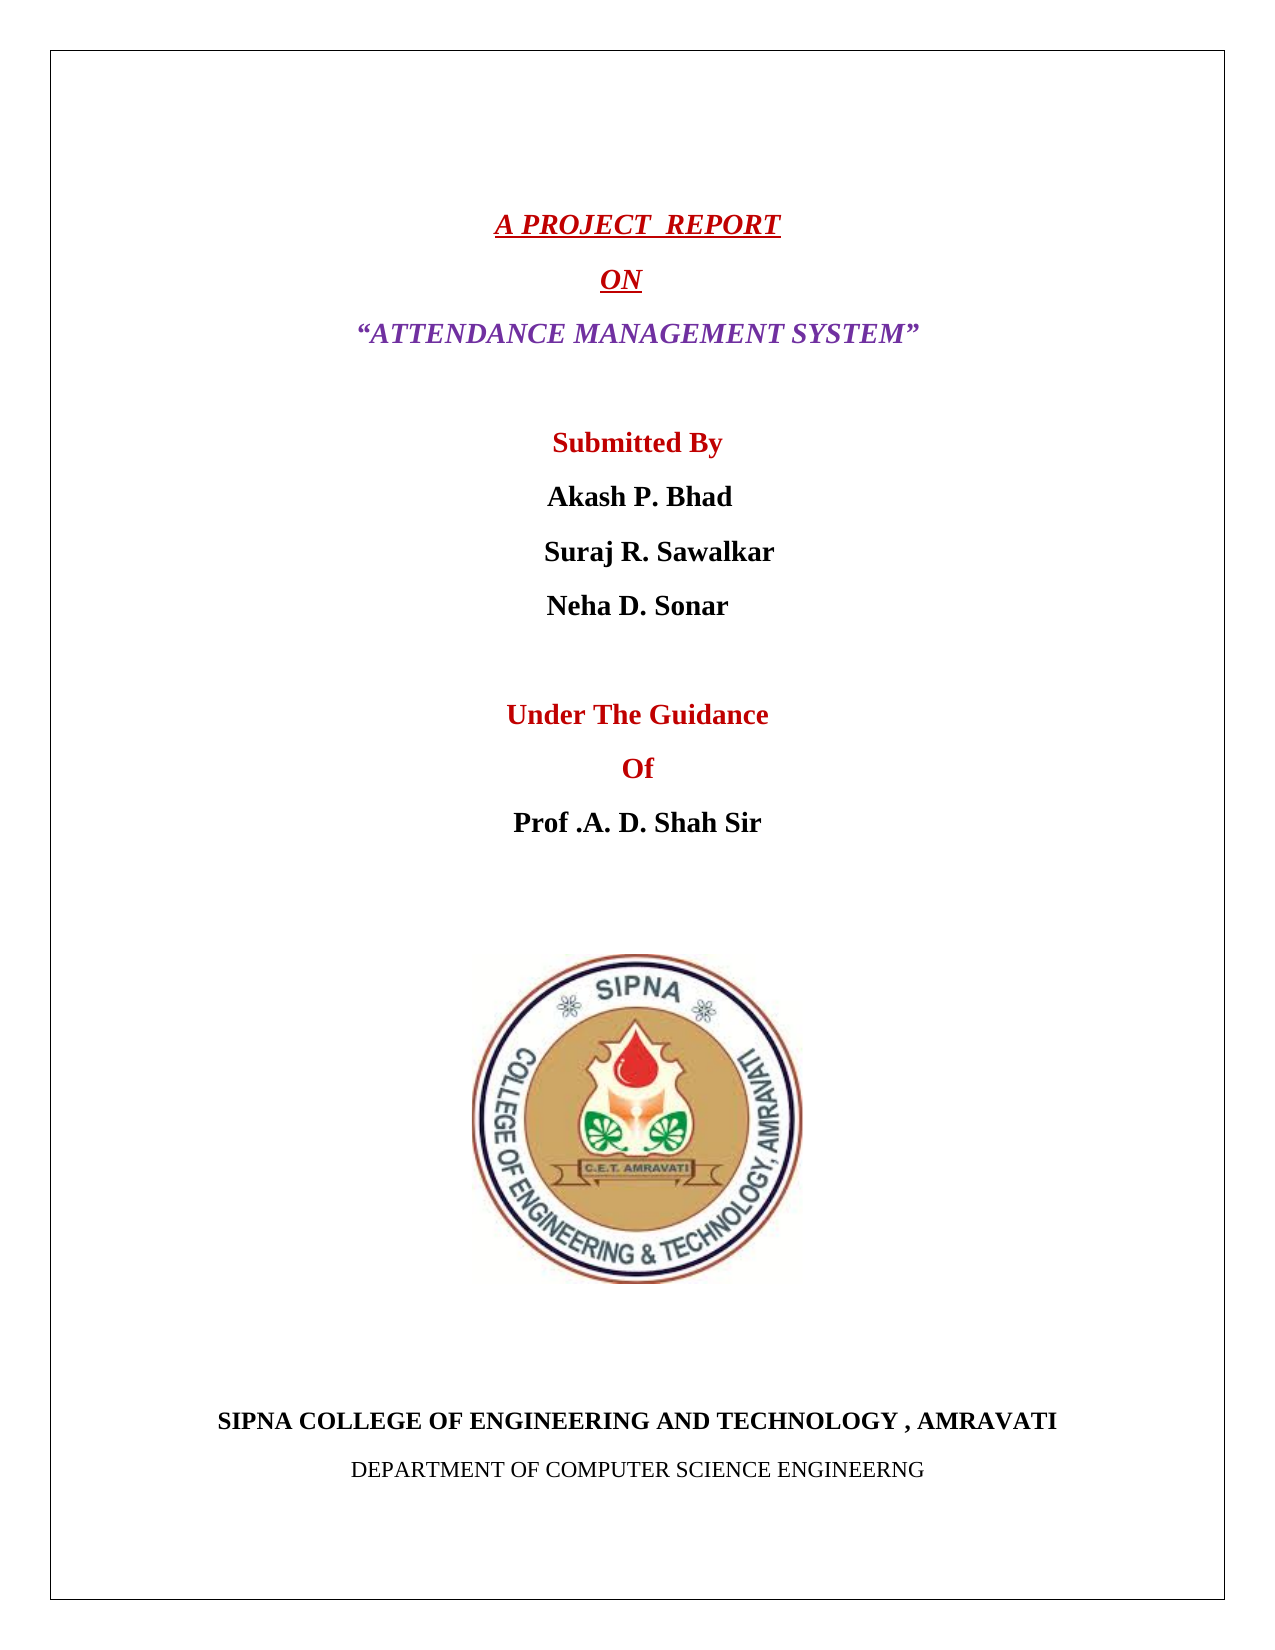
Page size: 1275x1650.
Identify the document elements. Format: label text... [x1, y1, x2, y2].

text Suraj R. Sawalkar [150, 534, 1125, 567]
picture [471, 954, 804, 1284]
text Submitted By [150, 425, 1125, 458]
text ON [525, 262, 1125, 295]
text “ATTENDANCE MANAGEMENT SYSTEM” [150, 316, 1125, 350]
text Under The Guidance [150, 697, 1125, 730]
text Prof .A. D. Shah Sir [150, 806, 1125, 839]
text Akash P. Bhad [525, 479, 1125, 513]
text Neha D. Sonar [150, 588, 1125, 622]
text A PROJECT REPORT [150, 207, 1125, 241]
text Of [150, 751, 1125, 785]
text SIPNA COLLEGE OF ENGINEERING AND TECHNOLOGY , AMRAVATI [150, 1406, 1125, 1435]
text DEPARTMENT OF COMPUTER SCIENCE ENGINEERNG [150, 1456, 1125, 1482]
